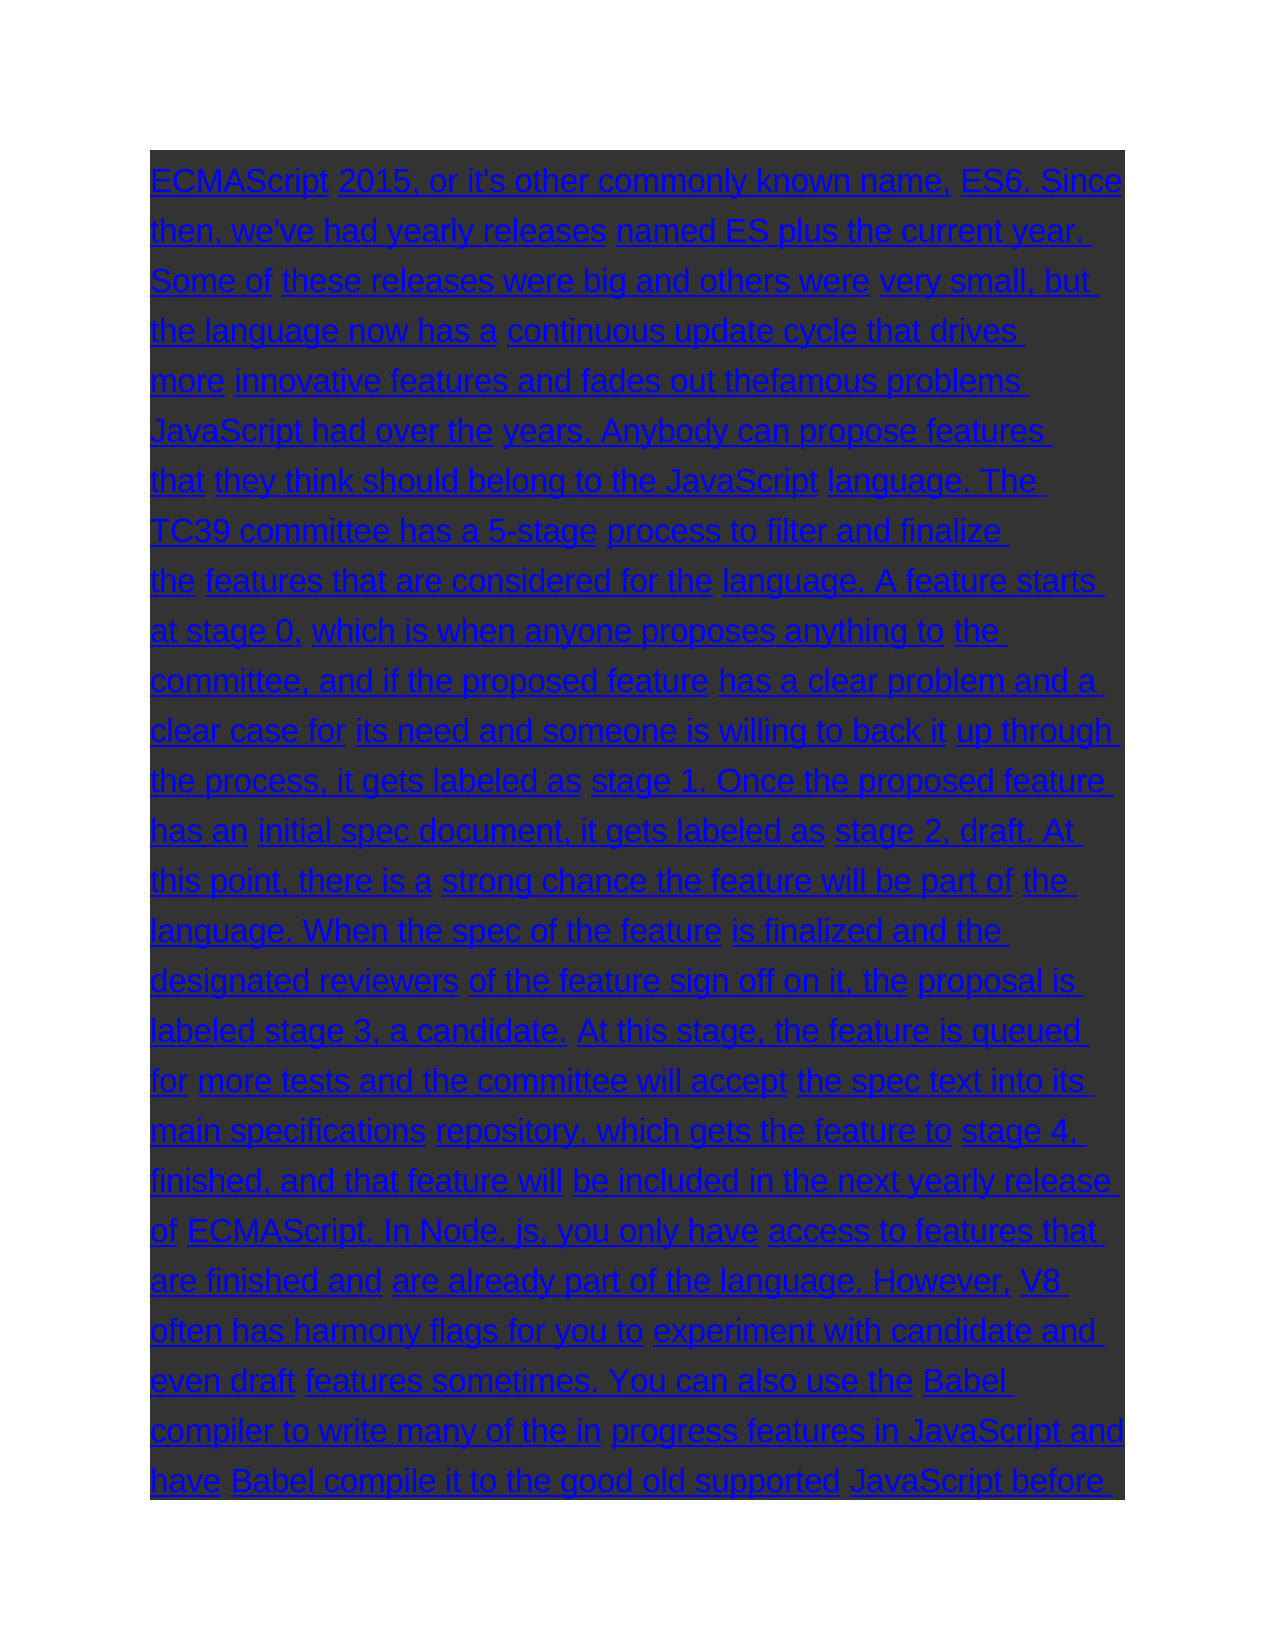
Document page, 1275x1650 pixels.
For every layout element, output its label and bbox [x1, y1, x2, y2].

text [150, 150, 1125, 1500]
